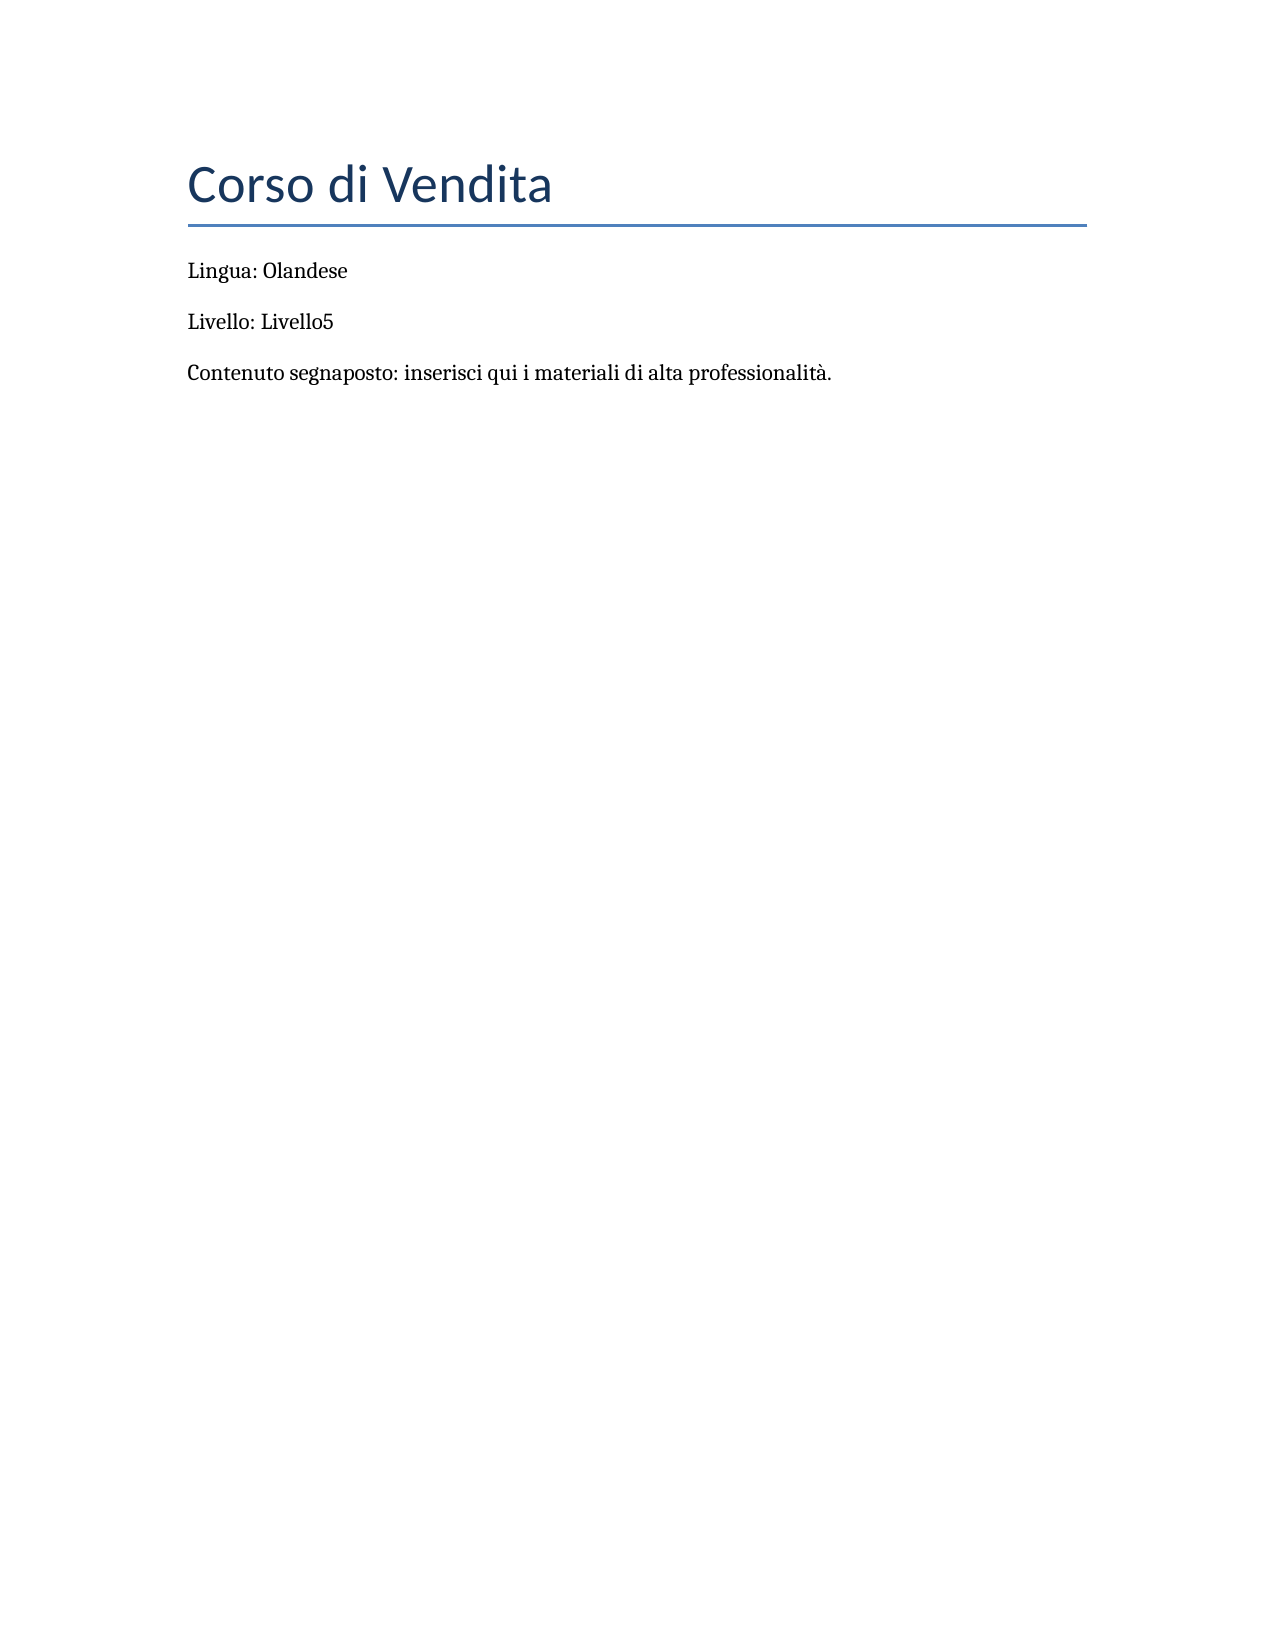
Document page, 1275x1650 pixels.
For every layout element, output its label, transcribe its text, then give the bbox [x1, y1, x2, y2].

title Corso di Vendita [187, 150, 1087, 227]
text Contenuto segnaposto: inserisci qui i materiali di alta professionalità. [187, 360, 1087, 386]
text Lingua: Olandese [187, 258, 1087, 284]
text Livello: Livello5 [187, 309, 1087, 335]
